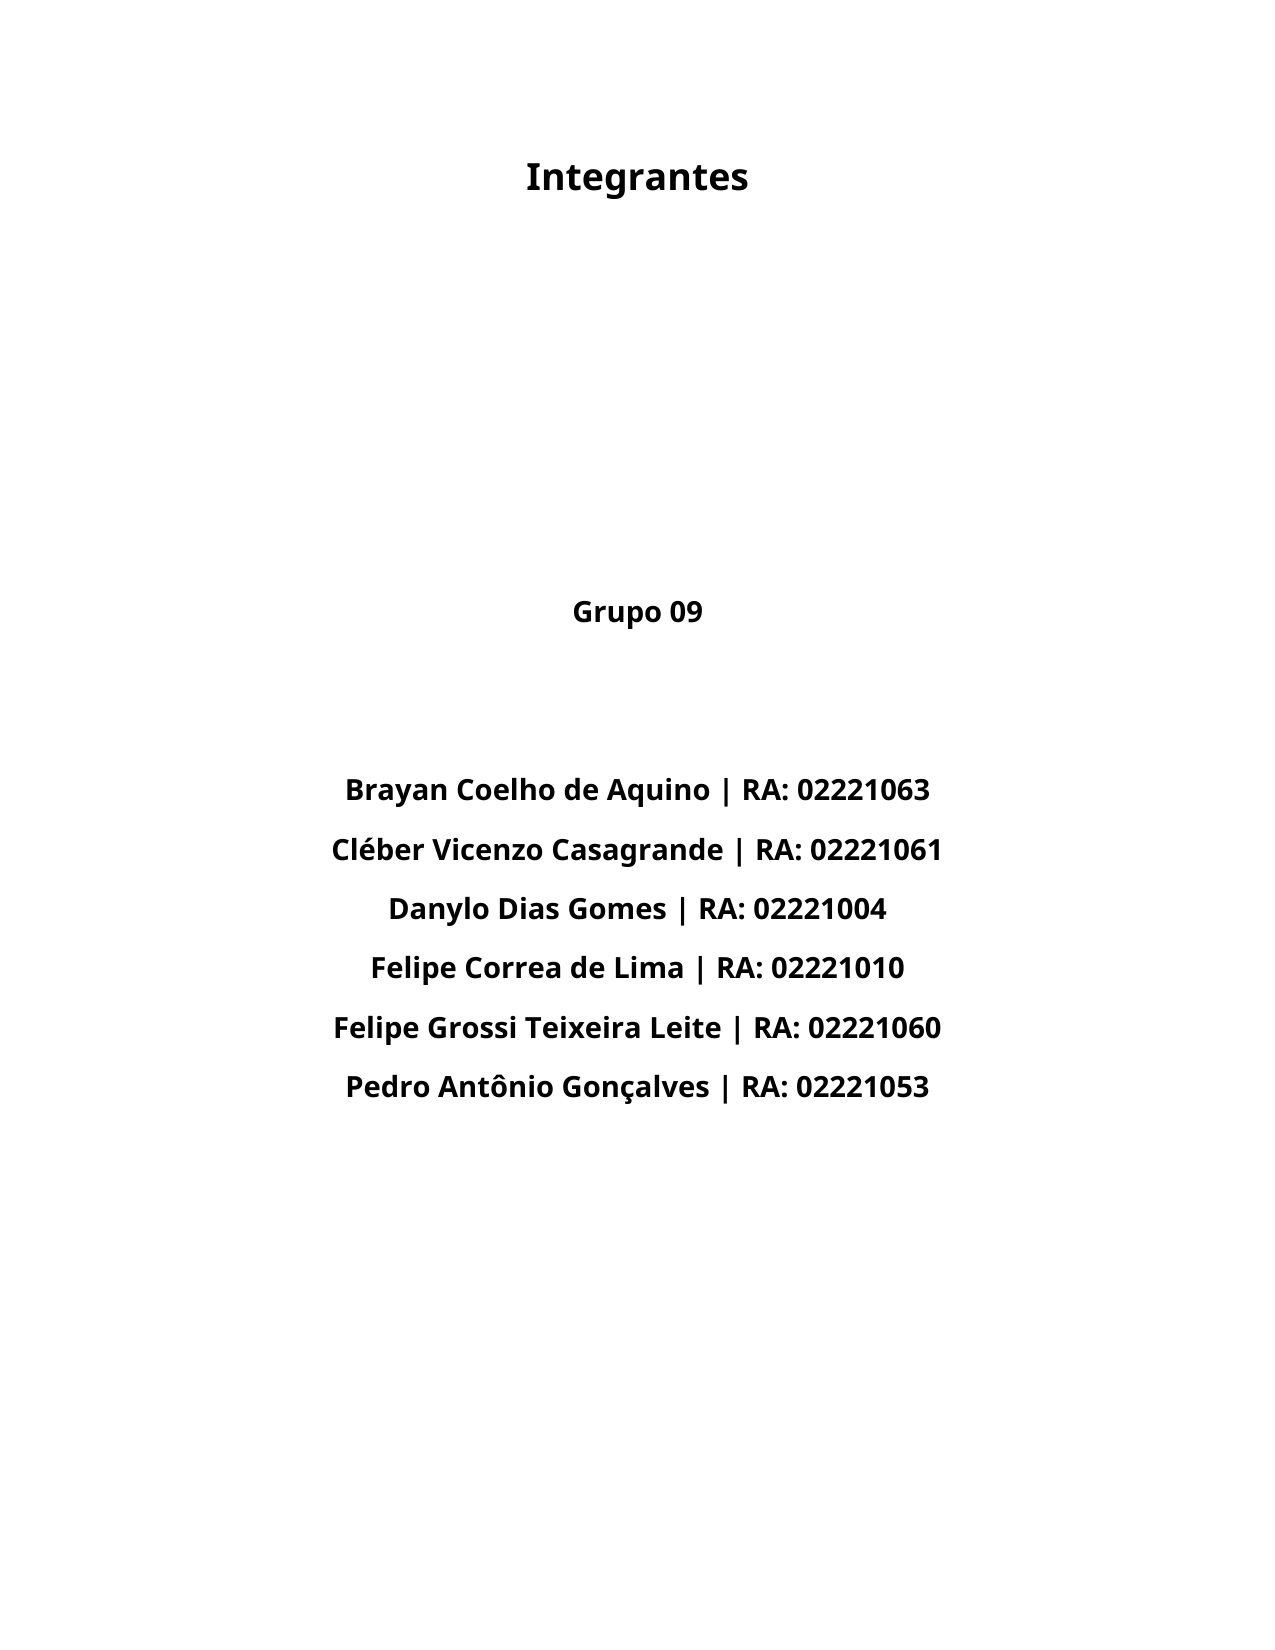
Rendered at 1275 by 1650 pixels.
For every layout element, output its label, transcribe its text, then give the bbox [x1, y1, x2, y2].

text Pedro Antônio Gonçalves | RA: 02221053 [150, 1067, 1125, 1106]
text Brayan Coelho de Aquino | RA: 02221063 [150, 769, 1125, 809]
text Integrantes [150, 150, 1125, 201]
text Danylo Dias Gomes | RA: 02221004 [150, 888, 1125, 928]
text Felipe Grossi Teixeira Leite | RA: 02221060 [150, 1007, 1125, 1047]
text Cléber Vicenzo Casagrande | RA: 02221061 [150, 829, 1125, 868]
text Felipe Correa de Lima | RA: 02221010 [150, 948, 1125, 987]
text Grupo 09 [150, 591, 1125, 631]
